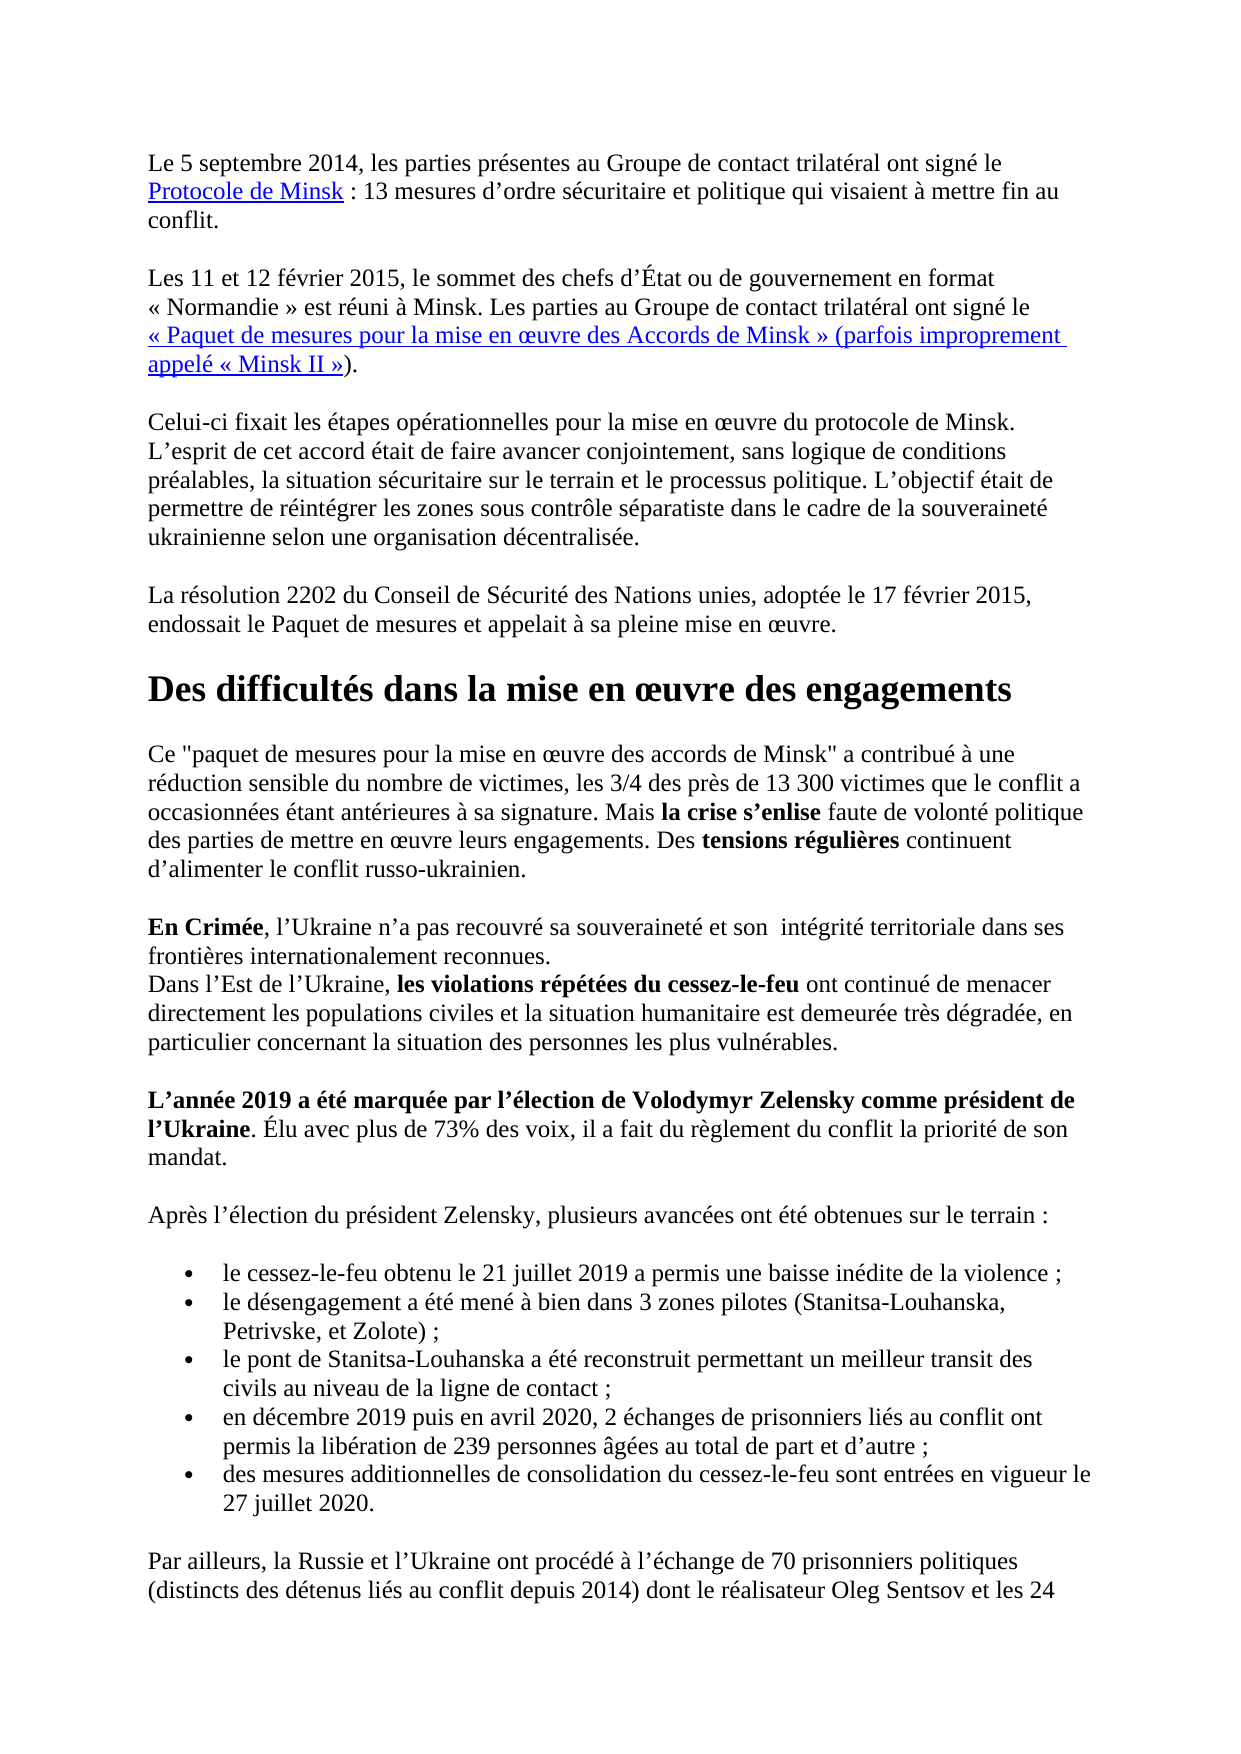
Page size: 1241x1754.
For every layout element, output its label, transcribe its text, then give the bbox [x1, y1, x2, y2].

text Après l’élection du président Zelensky, plusieurs avancées ont été obtenues sur le terrain : [148, 1200, 1093, 1229]
list le cessez-le-feu obtenu le 21 juillet 2019 a permis une baisse inédite de la violence ; [185, 1258, 1093, 1287]
list des mesures additionnelles de consolidation du cessez-le-feu sont entrées en vigueur le 27 juillet 2020. [185, 1459, 1093, 1517]
text Les 11 et 12 février 2015, le sommet des chefs d’État ou de gouvernement en format « Normandie » est réuni à Minsk. Les parties au Groupe de contact trilatéral ont signé le « Paquet de mesures pour la mise en œuvre des Accords de Minsk » (parfois improprement appelé « Minsk II »). [148, 263, 1093, 378]
list en décembre 2019 puis en avril 2020, 2 échanges de prisonniers liés au conflit ont permis la libération de 239 personnes âgées au total de part et d’autre ; [185, 1402, 1093, 1459]
text L’année 2019 a été marquée par l’élection de Volodymyr Zelensky comme président de l’Ukraine. Élu avec plus de 73% des voix, il a fait du règlement du conflit la priorité de son mandat. [148, 1085, 1093, 1171]
text La résolution 2202 du Conseil de Sécurité des Nations unies, adoptée le 17 février 2015, endossait le Paquet de mesures et appelait à sa pleine mise en œuvre. [148, 580, 1093, 638]
list le pont de Stanitsa-Louhanska a été reconstruit permettant un meilleur transit des civils au niveau de la ligne de contact ; [185, 1344, 1093, 1402]
text Celui-ci fixait les étapes opérationnelles pour la mise en œuvre du protocole de Minsk. L’esprit de cet accord était de faire avancer conjointement, sans logique de conditions préalables, la situation sécuritaire sur le terrain et le processus politique. L’objectif était de permettre de réintégrer les zones sous contrôle séparatiste dans le cadre de la souveraineté ukrainienne selon une organisation décentralisée. [148, 407, 1093, 551]
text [148, 1546, 1093, 1604]
text Ce "paquet de mesures pour la mise en œuvre des accords de Minsk" a contribué à une réduction sensible du nombre de victimes, les 3/4 des près de 13 300 victimes que le conflit a occasionnées étant antérieures à sa signature. Mais la crise s’enlise faute de volonté politique des parties de mettre en œuvre leurs engagements. Des tensions régulières continuent d’alimenter le conflit russo-ukrainien. [148, 739, 1093, 883]
text Le 5 septembre 2014, les parties présentes au Groupe de contact trilatéral ont signé le Protocole de Minsk : 13 mesures d’ordre sécuritaire et politique qui visaient à mettre fin au conflit. [148, 148, 1093, 234]
text En Crimée, l’Ukraine n’a pas recouvré sa souveraineté et son intégrité territoriale dans ses frontières internationalement reconnues. Dans l’Est de l’Ukraine, les violations répétées du cessez-le-feu ont continué de menacer directement les populations civiles et la situation humanitaire est demeurée très dégradée, en particulier concernant la situation des personnes les plus vulnérables. [148, 912, 1093, 1056]
text Des difficultés dans la mise en œuvre des engagements [148, 667, 1093, 710]
list le désengagement a été mené à bien dans 3 zones pilotes (Stanitsa-Louhanska, Petrivske, et Zolote) ; [185, 1287, 1093, 1344]
